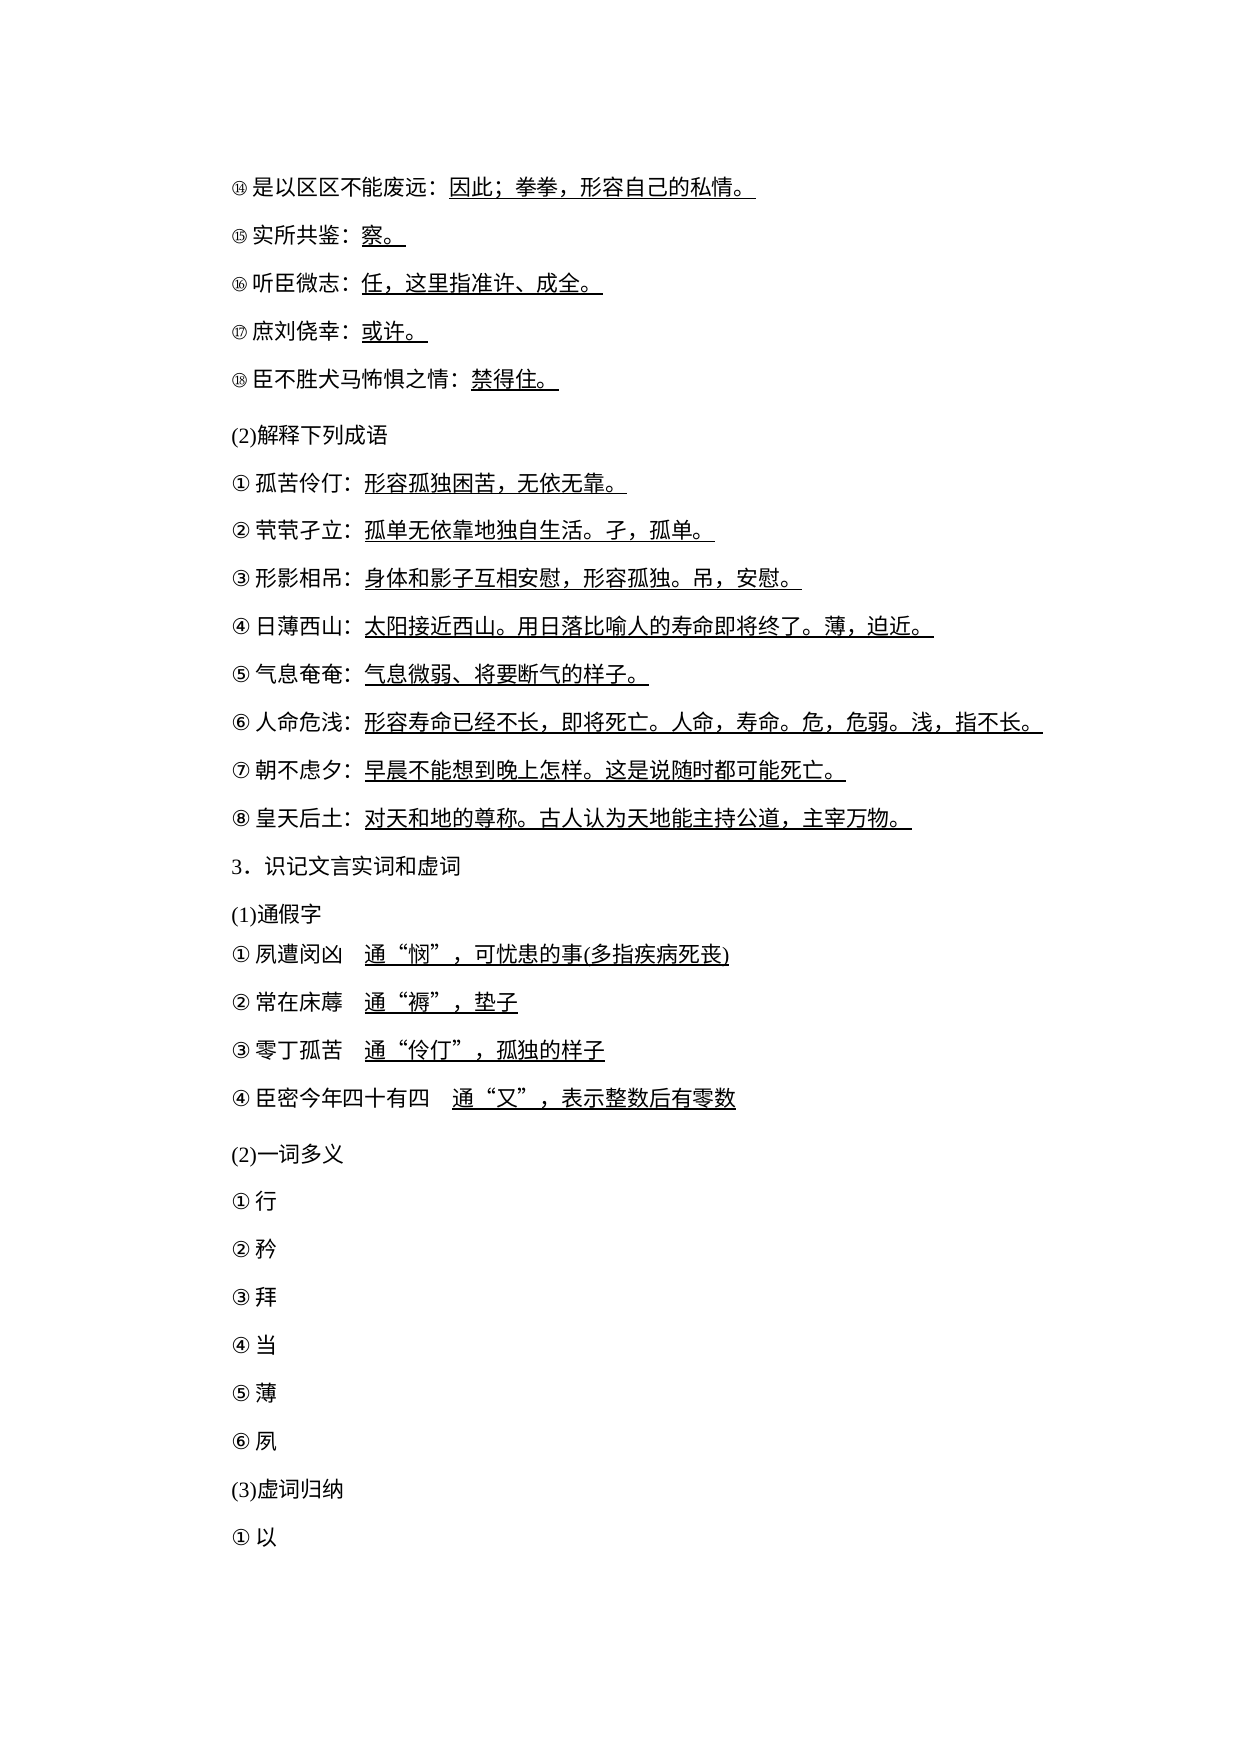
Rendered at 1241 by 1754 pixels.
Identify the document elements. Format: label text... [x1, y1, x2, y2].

text ①以 [187, 1504, 1053, 1552]
text ④日薄西山：太阳接近西山。用日落比喻人的寿命即将终了。薄，迫近。 [187, 593, 1053, 641]
text ⑰庶刘侥幸：或许。 [187, 306, 1053, 354]
text ⑧皇天后土：对天和地的尊称。古人认为天地能主持公道，主宰万物。 [187, 785, 1053, 833]
text ④臣密今年四十有四 通“又”，表示整数后有零数 [187, 1072, 1053, 1120]
text ①夙遭闵凶 通“悯”，可忧患的事(多指疾病死丧) [187, 929, 1053, 977]
text ⑮实所共鉴：察。 [187, 210, 1053, 258]
text ⑥人命危浅：形容寿命已经不长，即将死亡。人命，寿命。危，危弱。浅，指不长。 [187, 689, 1053, 737]
text (2)一词多义 [187, 1120, 1053, 1168]
text ⑯听臣微志：任，这里指准许、成全。 [187, 258, 1053, 306]
text ④当 [187, 1312, 1053, 1360]
text ①孤苦伶仃：形容孤独困苦，无依无靠。 [187, 449, 1053, 497]
text ③形影相吊：身体和影子互相安慰，形容孤独。吊，安慰。 [187, 545, 1053, 593]
text ⑤薄 [187, 1360, 1053, 1408]
text ⑥夙 [187, 1408, 1053, 1456]
text (1)通假字 [187, 881, 1053, 929]
text 3．识记文言实词和虚词 [187, 833, 1053, 881]
text ⑦朝不虑夕：早晨不能想到晚上怎样。这是说随时都可能死亡。 [187, 737, 1053, 785]
text (2)解释下列成语 [187, 402, 1053, 449]
text ⑤气息奄奄：气息微弱、将要断气的样子。 [187, 641, 1053, 689]
text ②常在床蓐 通“褥”，垫子 [187, 977, 1053, 1024]
text (3)虚词归纳 [187, 1456, 1053, 1504]
text ⑭是以区区不能废远：因此；拳拳，形容自己的私情。 [187, 162, 1053, 210]
text ③零丁孤苦 通“伶仃”，孤独的样子 [187, 1024, 1053, 1072]
text ②矜 [187, 1216, 1053, 1264]
text ③拜 [187, 1264, 1053, 1312]
text ②茕茕孑立：孤单无依靠地独自生活。孑，孤单。 [187, 497, 1053, 545]
text ⑱臣不胜犬马怖惧之情：禁得住。 [187, 354, 1053, 402]
text ①行 [187, 1168, 1053, 1216]
